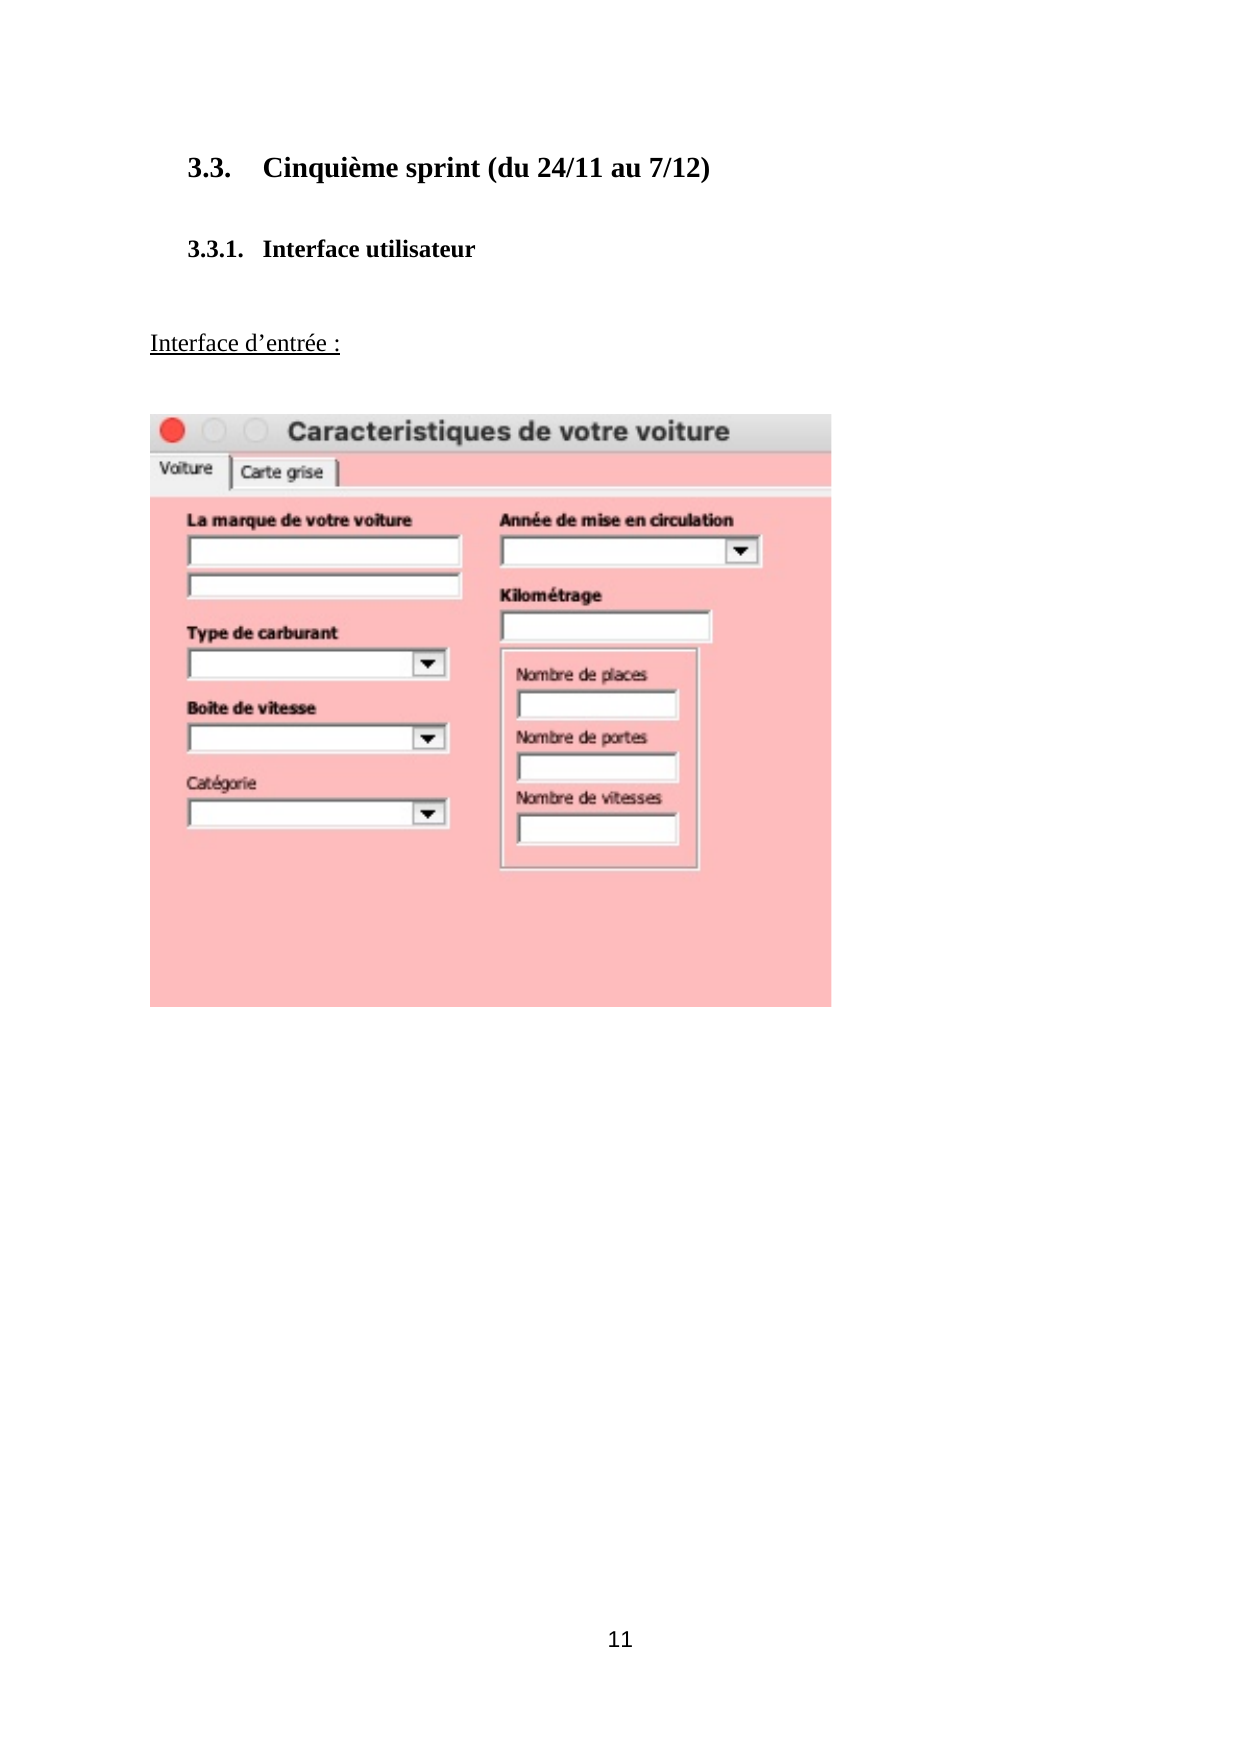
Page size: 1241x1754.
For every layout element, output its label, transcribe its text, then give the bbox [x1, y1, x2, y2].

subtitle Cinquième sprint (du 24/11 au 7/12) [187, 150, 1090, 183]
text Interface d’entrée : [150, 328, 1090, 357]
picture [150, 414, 832, 1007]
subtitle Interface utilisateur [187, 234, 1090, 262]
